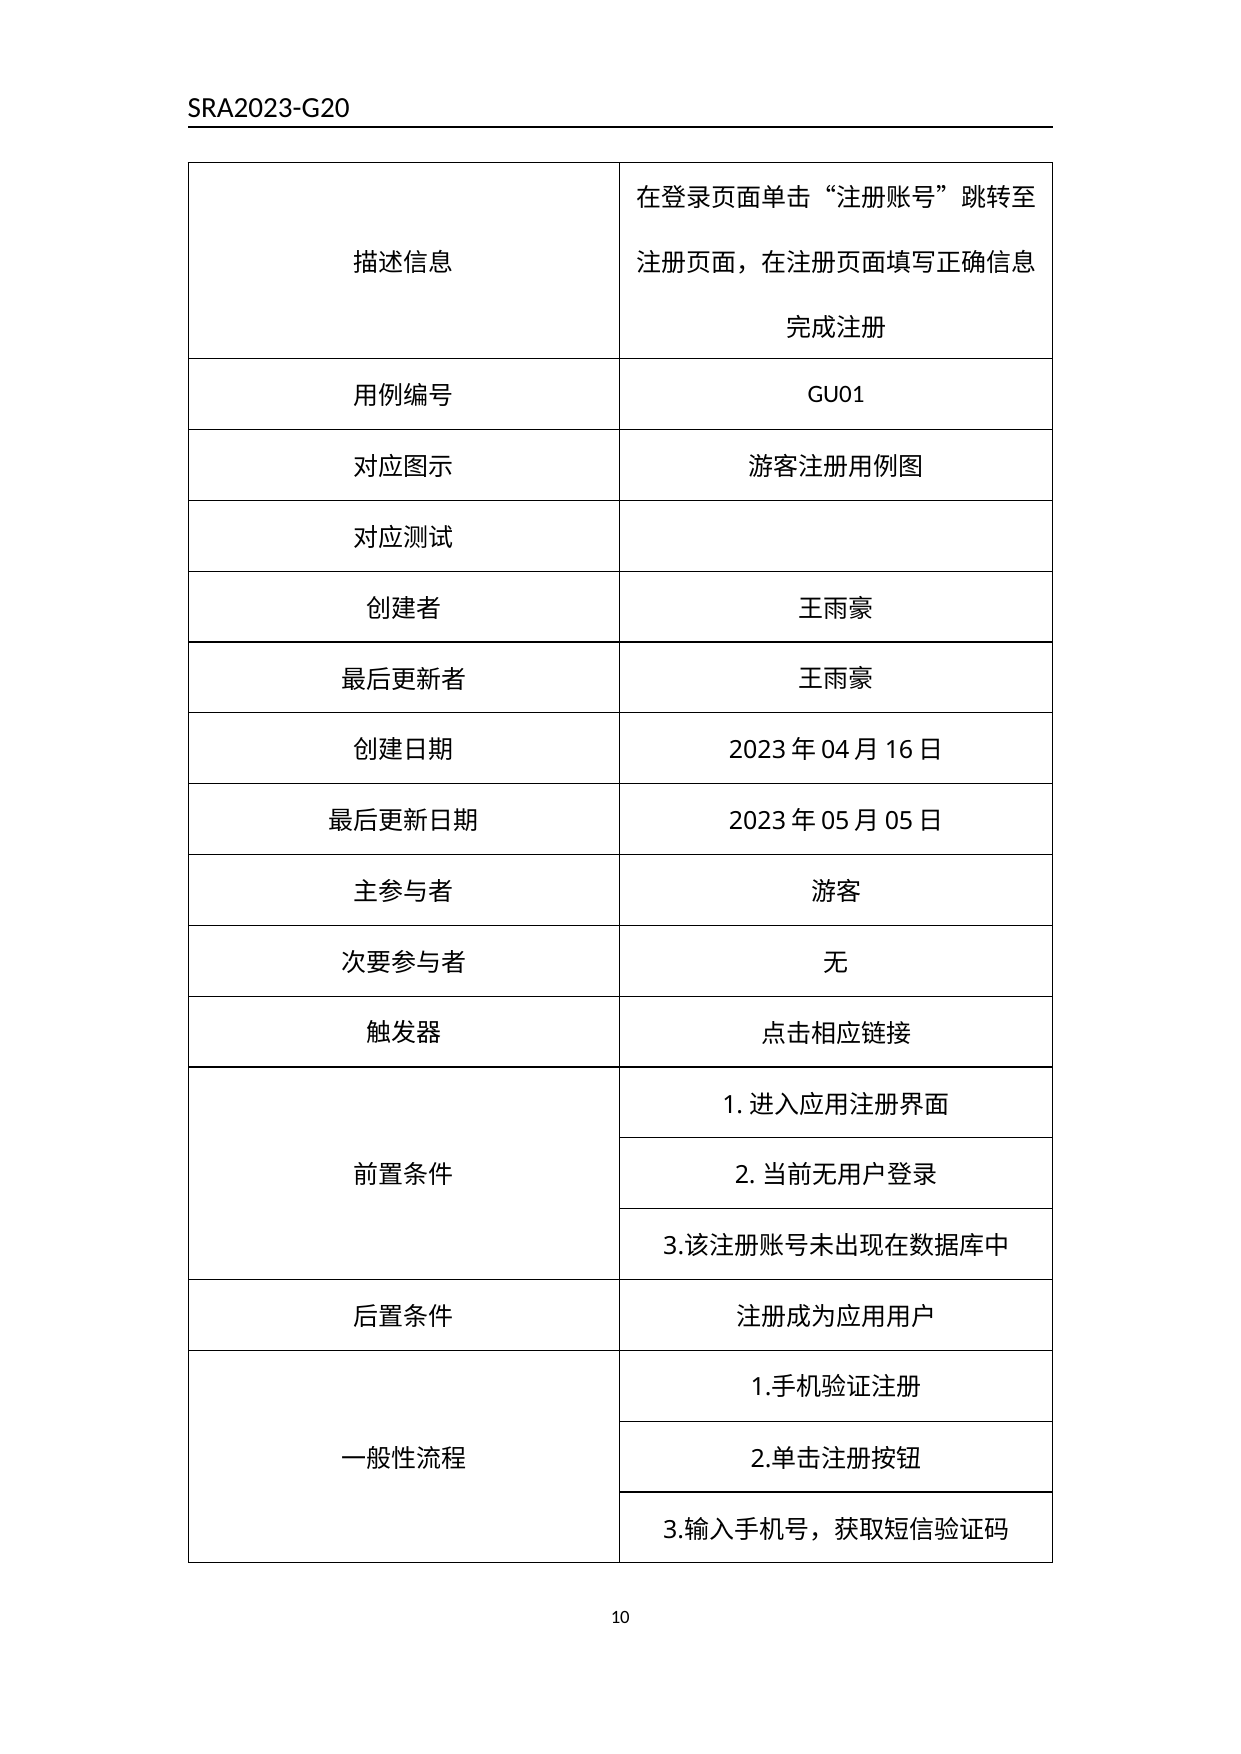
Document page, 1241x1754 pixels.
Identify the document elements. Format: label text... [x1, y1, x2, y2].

table_cell 游客注册用例图 [620, 430, 1052, 500]
table_cell 2023年04月16日 [620, 713, 1052, 783]
table_cell 前置条件 [189, 1068, 619, 1279]
table_cell 最后更新日期 [189, 784, 619, 854]
table_cell 无 [620, 926, 1052, 996]
table_cell 当前无用户登录 [620, 1138, 1052, 1208]
table_cell 用例编号 [189, 359, 619, 429]
table_cell 3.该注册账号未出现在数据库中 [620, 1209, 1052, 1279]
table_cell 2023年05月05日 [620, 784, 1052, 854]
table_cell 游客 [620, 855, 1052, 925]
table_cell 后置条件 [189, 1280, 619, 1350]
table_cell GU01 [620, 359, 1052, 429]
table_cell 点击相应链接 [620, 997, 1052, 1066]
table_cell 王雨豪 [620, 572, 1052, 641]
table_cell 1.手机验证注册 [620, 1351, 1052, 1421]
table_cell 最后更新者 [189, 643, 619, 712]
table_cell 对应图示 [189, 430, 619, 500]
table_cell 在登录页面单击“注册账号”跳转至注册页面，在注册页面填写正确信息完成注册 [620, 163, 1052, 358]
table_cell 触发器 [189, 997, 619, 1066]
table_cell 2.单击注册按钮 [620, 1422, 1052, 1491]
table_cell 主参与者 [189, 855, 619, 925]
table_cell 3.输入手机号，获取短信验证码 [620, 1493, 1052, 1562]
table_cell 注册成为应用用户 [620, 1280, 1052, 1350]
table_cell 创建日期 [189, 713, 619, 783]
table_cell 一般性流程 [189, 1351, 619, 1562]
table_cell 次要参与者 [189, 926, 619, 996]
table_cell 王雨豪 [620, 643, 1052, 712]
table_cell 创建者 [189, 572, 619, 641]
table_cell 进入应用注册界面 [620, 1068, 1052, 1137]
table_cell [620, 501, 1052, 571]
table_cell 描述信息 [189, 163, 619, 358]
table_cell 对应测试 [189, 501, 619, 571]
